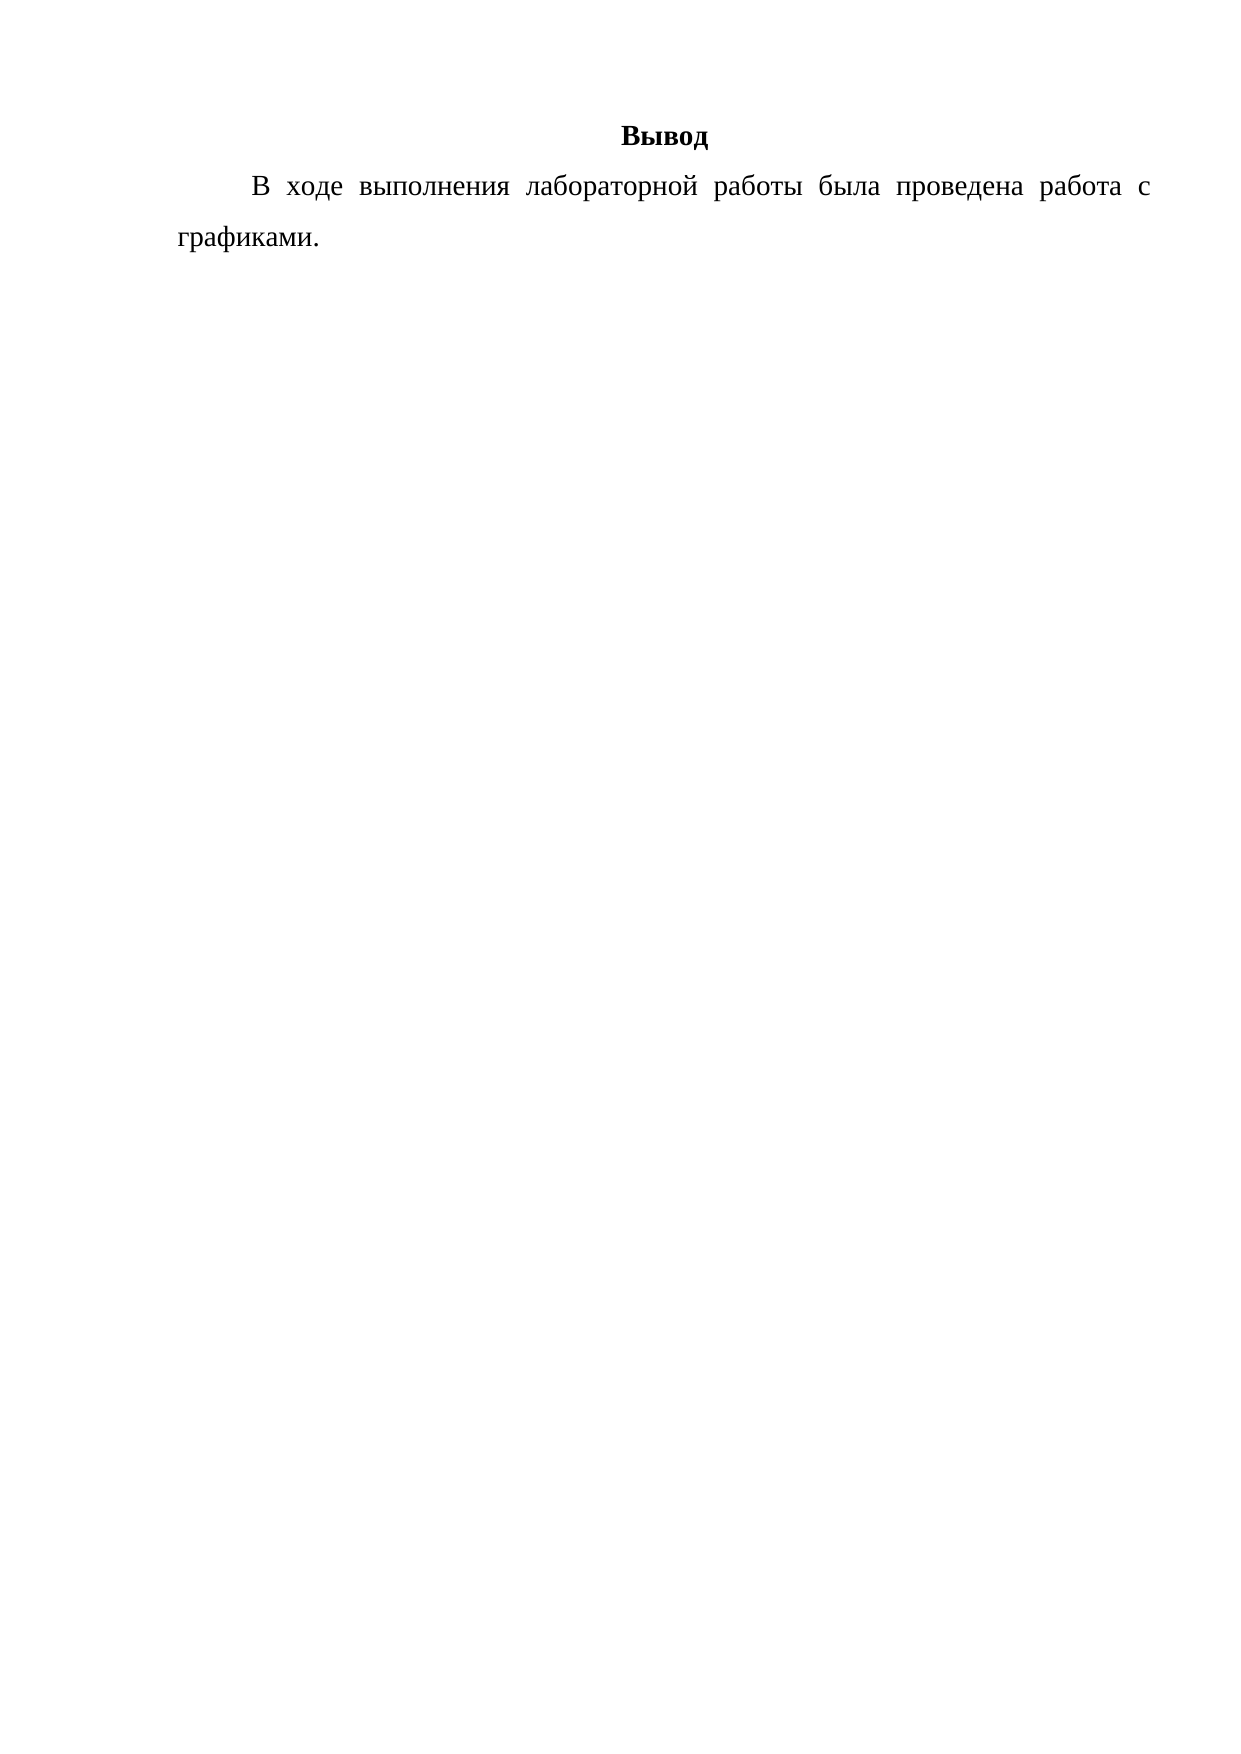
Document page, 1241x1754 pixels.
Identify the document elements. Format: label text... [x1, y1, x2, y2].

text Вывод [177, 118, 1152, 152]
text В ходе выполнения лабораторной работы была проведена работа с графиками. [177, 168, 1152, 252]
